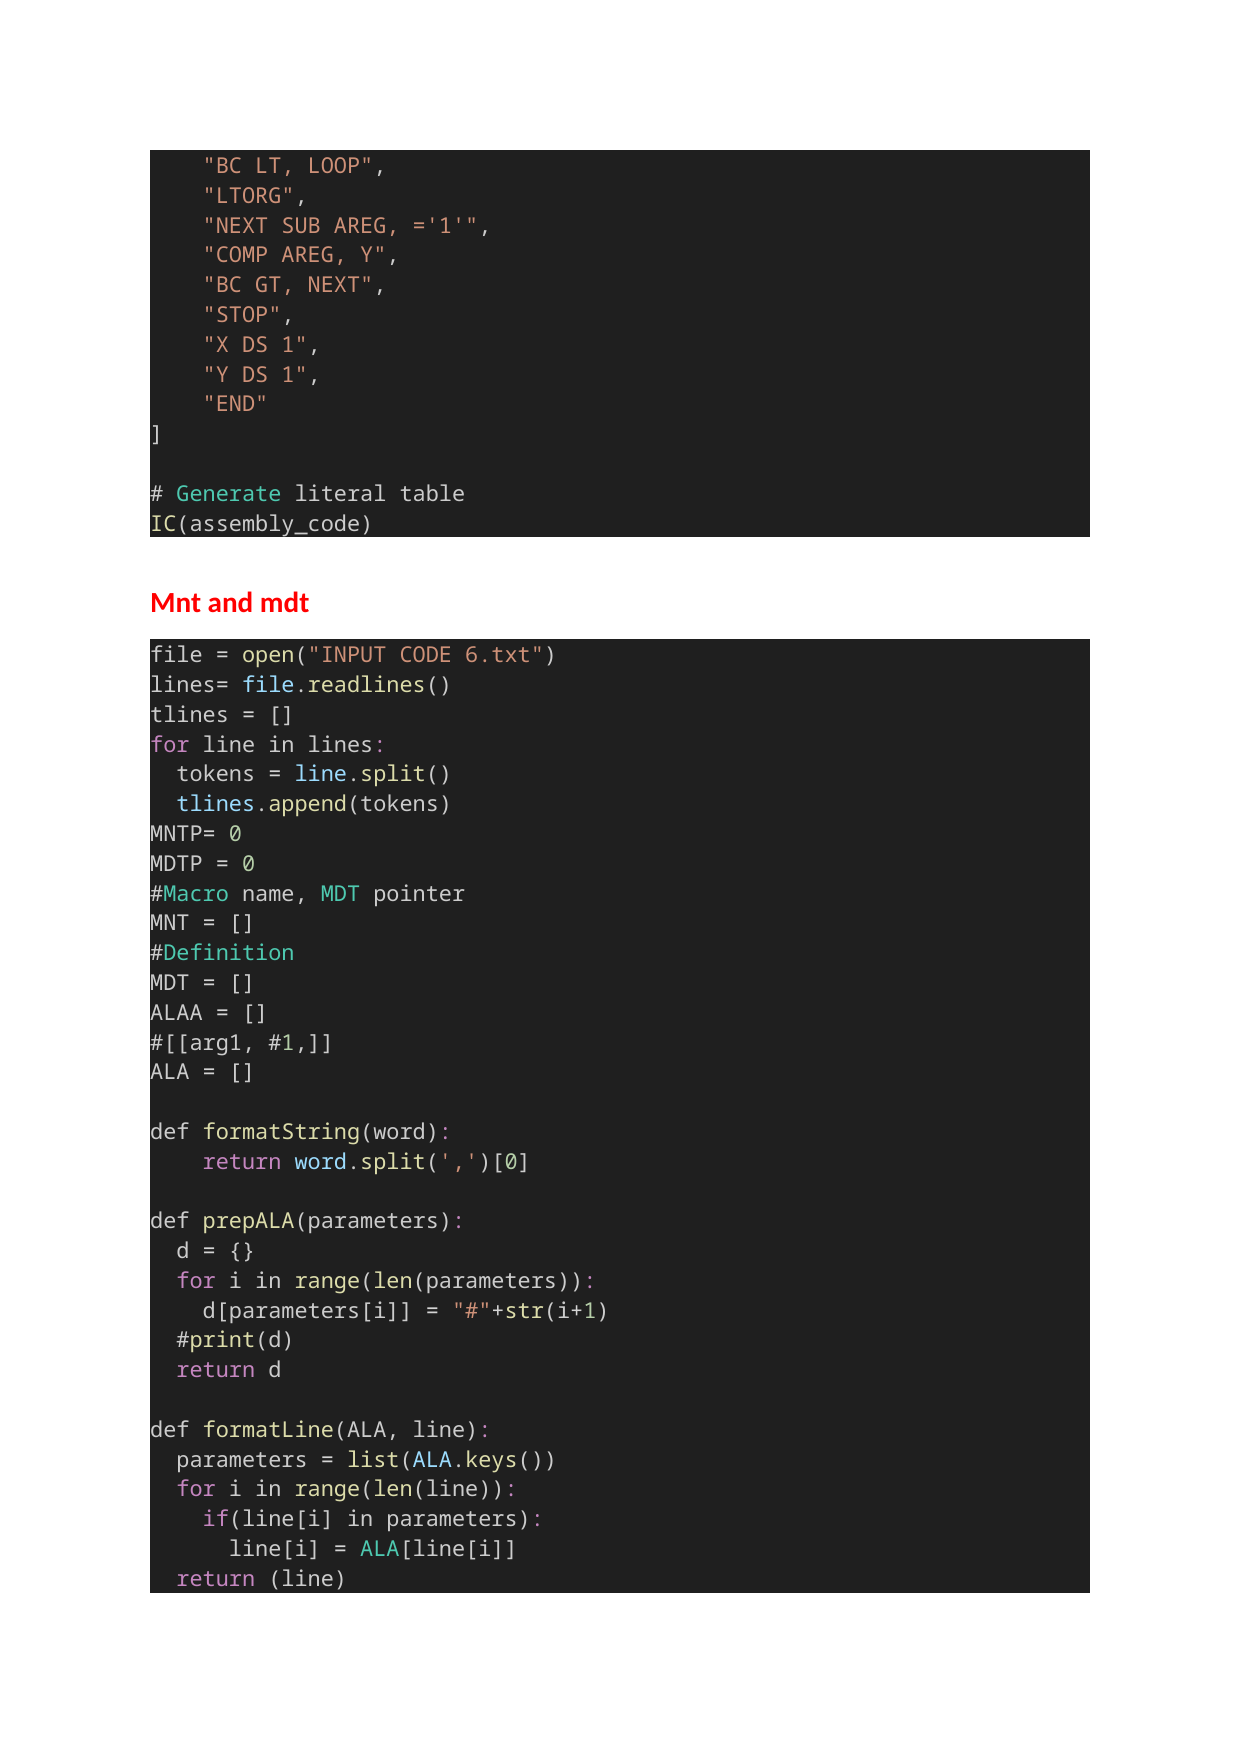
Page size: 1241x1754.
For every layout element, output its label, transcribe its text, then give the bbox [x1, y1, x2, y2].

text def prepALA(parameters): [150, 1205, 1090, 1235]
text tlines.append(tokens) [150, 788, 1090, 818]
text return d [150, 1354, 1090, 1384]
text for i in range(len(parameters)): [150, 1265, 1090, 1295]
text "X DS 1", [150, 329, 1090, 358]
text return word.split(',')[0] [150, 1146, 1090, 1176]
text tokens = line.split() [150, 758, 1090, 788]
text "STOP", [150, 299, 1090, 329]
text line[i] = ALA[line[i]] [150, 1533, 1090, 1563]
text if(line[i] in parameters): [150, 1503, 1090, 1533]
text ] [150, 418, 1090, 448]
text MNT = [] [150, 907, 1090, 937]
text "COMP AREG, Y", [150, 239, 1090, 269]
text MDTP = 0 [150, 848, 1090, 878]
text ALA = [] [150, 1056, 1090, 1086]
text "BC LT, LOOP", [150, 150, 1090, 180]
text # Generate literal table [150, 478, 1090, 507]
text "BC GT, NEXT", [150, 269, 1090, 299]
text Mnt and mdt [150, 584, 1090, 620]
text "LTORG", [150, 180, 1090, 209]
text "NEXT SUB AREG, ='1'", [150, 209, 1090, 239]
text MNTP= 0 [150, 818, 1090, 848]
text d[parameters[i]] = "#"+str(i+1) [150, 1295, 1090, 1324]
text "Y DS 1", [150, 358, 1090, 388]
text def formatLine(ALA, line): [150, 1414, 1090, 1444]
text def formatString(word): [150, 1116, 1090, 1146]
text #Definition [150, 937, 1090, 967]
text parameters = list(ALA.keys()) [150, 1444, 1090, 1473]
text #[[arg1, #1,]] [150, 1027, 1090, 1056]
text d = {} [150, 1235, 1090, 1265]
text for line in lines: [150, 729, 1090, 758]
text lines= file.readlines() [150, 669, 1090, 699]
text return (line) [150, 1563, 1090, 1593]
text #Macro name, MDT pointer [150, 878, 1090, 907]
text file = open("INPUT CODE 6.txt") [150, 639, 1090, 669]
text ALAA = [] [150, 997, 1090, 1027]
text IC(assembly_code) [150, 507, 1090, 537]
text "END" [150, 388, 1090, 418]
text tlines = [] [150, 699, 1090, 729]
text for i in range(len(line)): [150, 1473, 1090, 1503]
text MDT = [] [150, 967, 1090, 997]
text #print(d) [150, 1324, 1090, 1354]
